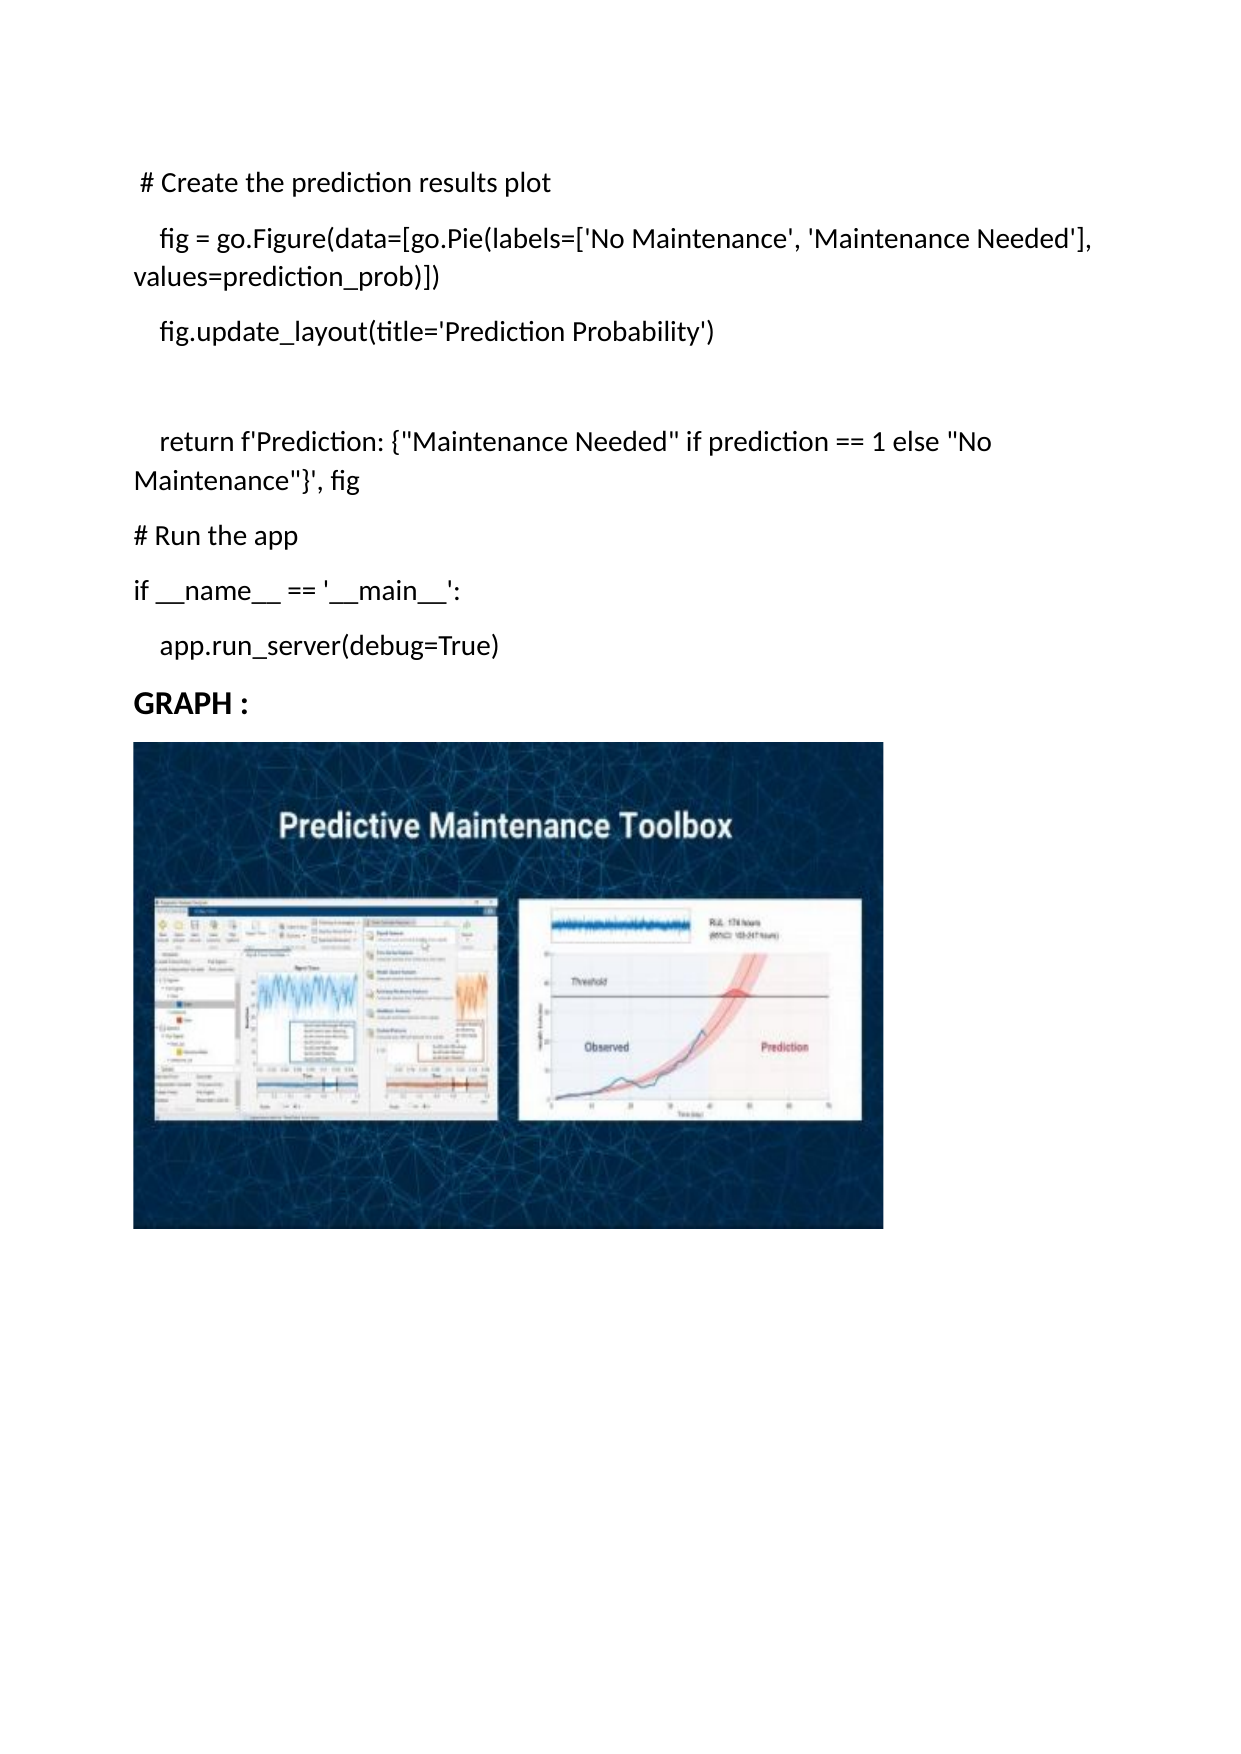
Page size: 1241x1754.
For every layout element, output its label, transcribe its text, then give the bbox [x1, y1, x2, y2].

text if __name__ == '__main__': [133, 572, 1101, 608]
text GRAPH : [133, 682, 1101, 723]
picture [133, 742, 884, 1229]
text fig = go.Figure(data=[go.Pie(labels=['No Maintenance', 'Maintenance Needed'], values=prediction_prob)]) [133, 220, 1101, 294]
text fig.update_layout(title='Prediction Probability') [133, 313, 1101, 349]
text return f'Prediction: {"Maintenance Needed" if prediction == 1 else "No Maintenance"}', fig [133, 423, 1101, 497]
text # Create the prediction results plot [133, 164, 1101, 200]
text # Run the app [133, 517, 1101, 553]
text app.run_server(debug=True) [133, 627, 1101, 663]
